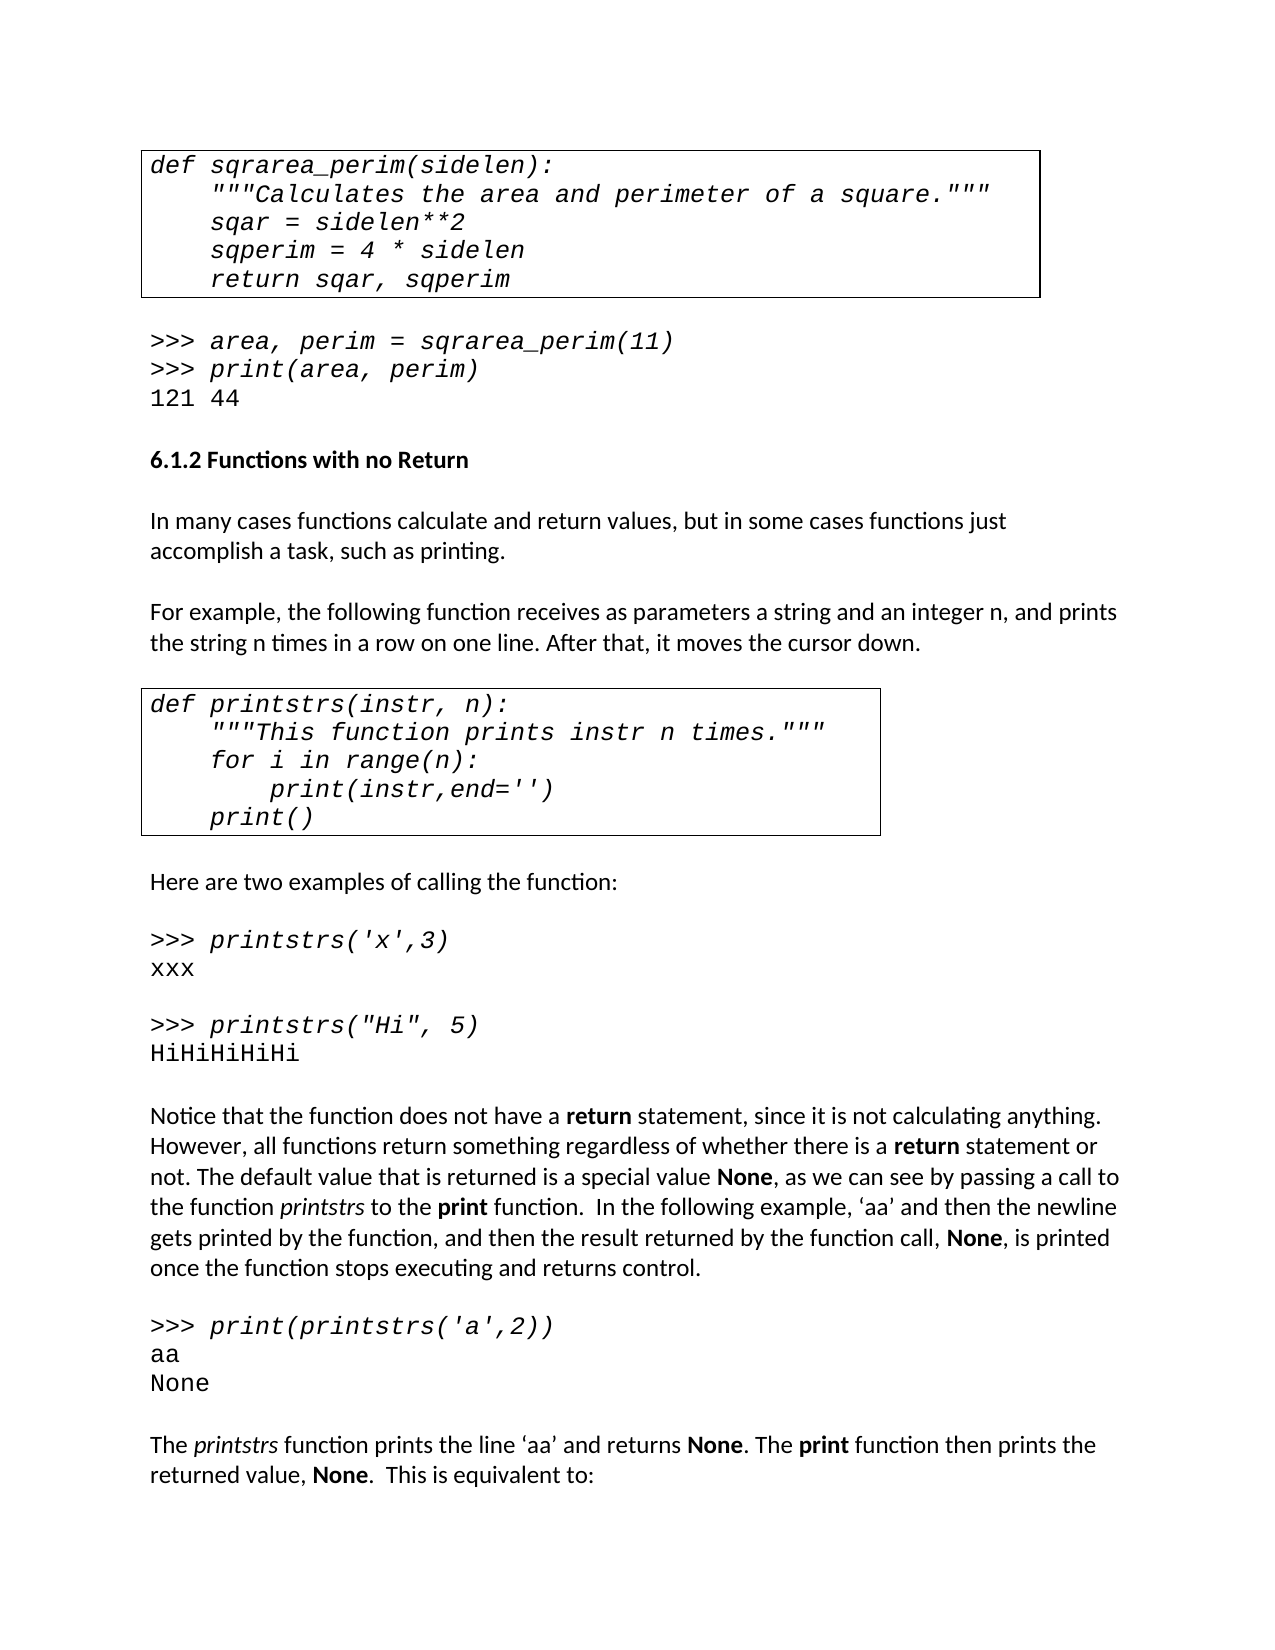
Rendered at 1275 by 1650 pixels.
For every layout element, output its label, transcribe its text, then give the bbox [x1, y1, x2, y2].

text None [150, 1370, 1125, 1398]
text >>> printstrs("Hi", 5) [150, 1013, 1125, 1041]
text For example, the following function receives as parameters a string and an integer n, and prints the string n times in a row on one line. After that, it moves the cursor down. [150, 597, 1125, 658]
text """This function prints instr n times.""" [142, 716, 880, 745]
text xxx [150, 956, 1125, 984]
text 6.1.2 Functions with no Return [150, 444, 1125, 474]
text sqperim = 4 * sidelen [142, 235, 1039, 263]
text return sqar, sqperim [142, 263, 1039, 297]
text def printstrs(instr, n): [142, 689, 880, 716]
text sqar = sidelen**2 [142, 207, 1039, 235]
text print() [142, 801, 880, 835]
text 121 44 [150, 385, 1125, 413]
text aa [150, 1342, 1125, 1370]
text """Calculates the area and perimeter of a square.""" [142, 178, 1039, 207]
text In many cases functions calculate and return values, but in some cases functions just accomplish a task, such as printing. [150, 505, 1125, 566]
text >>> print(area, perim) [150, 357, 1125, 385]
text The printstrs function prints the line ‘aa’ and returns None. The print function then prints the returned value, None. This is equivalent to: [150, 1429, 1125, 1490]
text for i in range(n): [142, 745, 880, 773]
text print(instr,end='') [142, 773, 880, 801]
text Here are two examples of calling the function: [150, 867, 1125, 897]
text >>> printstrs('x',3) [150, 928, 1125, 956]
text def sqrarea_perim(sidelen): [142, 151, 1039, 178]
text >>> area, perim = sqrarea_perim(11) [150, 328, 1125, 357]
text Notice that the function does not have a return statement, since it is not calculating anything. However, all functions return something regardless of whether there is a return statement or not. The default value that is returned is a special value None, as we can see by passing a call to the function printstrs to the print function. In the following example, ‘aa’ and then the newline gets printed by the function, and then the result returned by the function call, None, is printed once the function stops executing and returns control. [150, 1100, 1125, 1283]
text >>> print(printstrs('a',2)) [150, 1313, 1125, 1342]
text HiHiHiHiHi [150, 1041, 1125, 1069]
